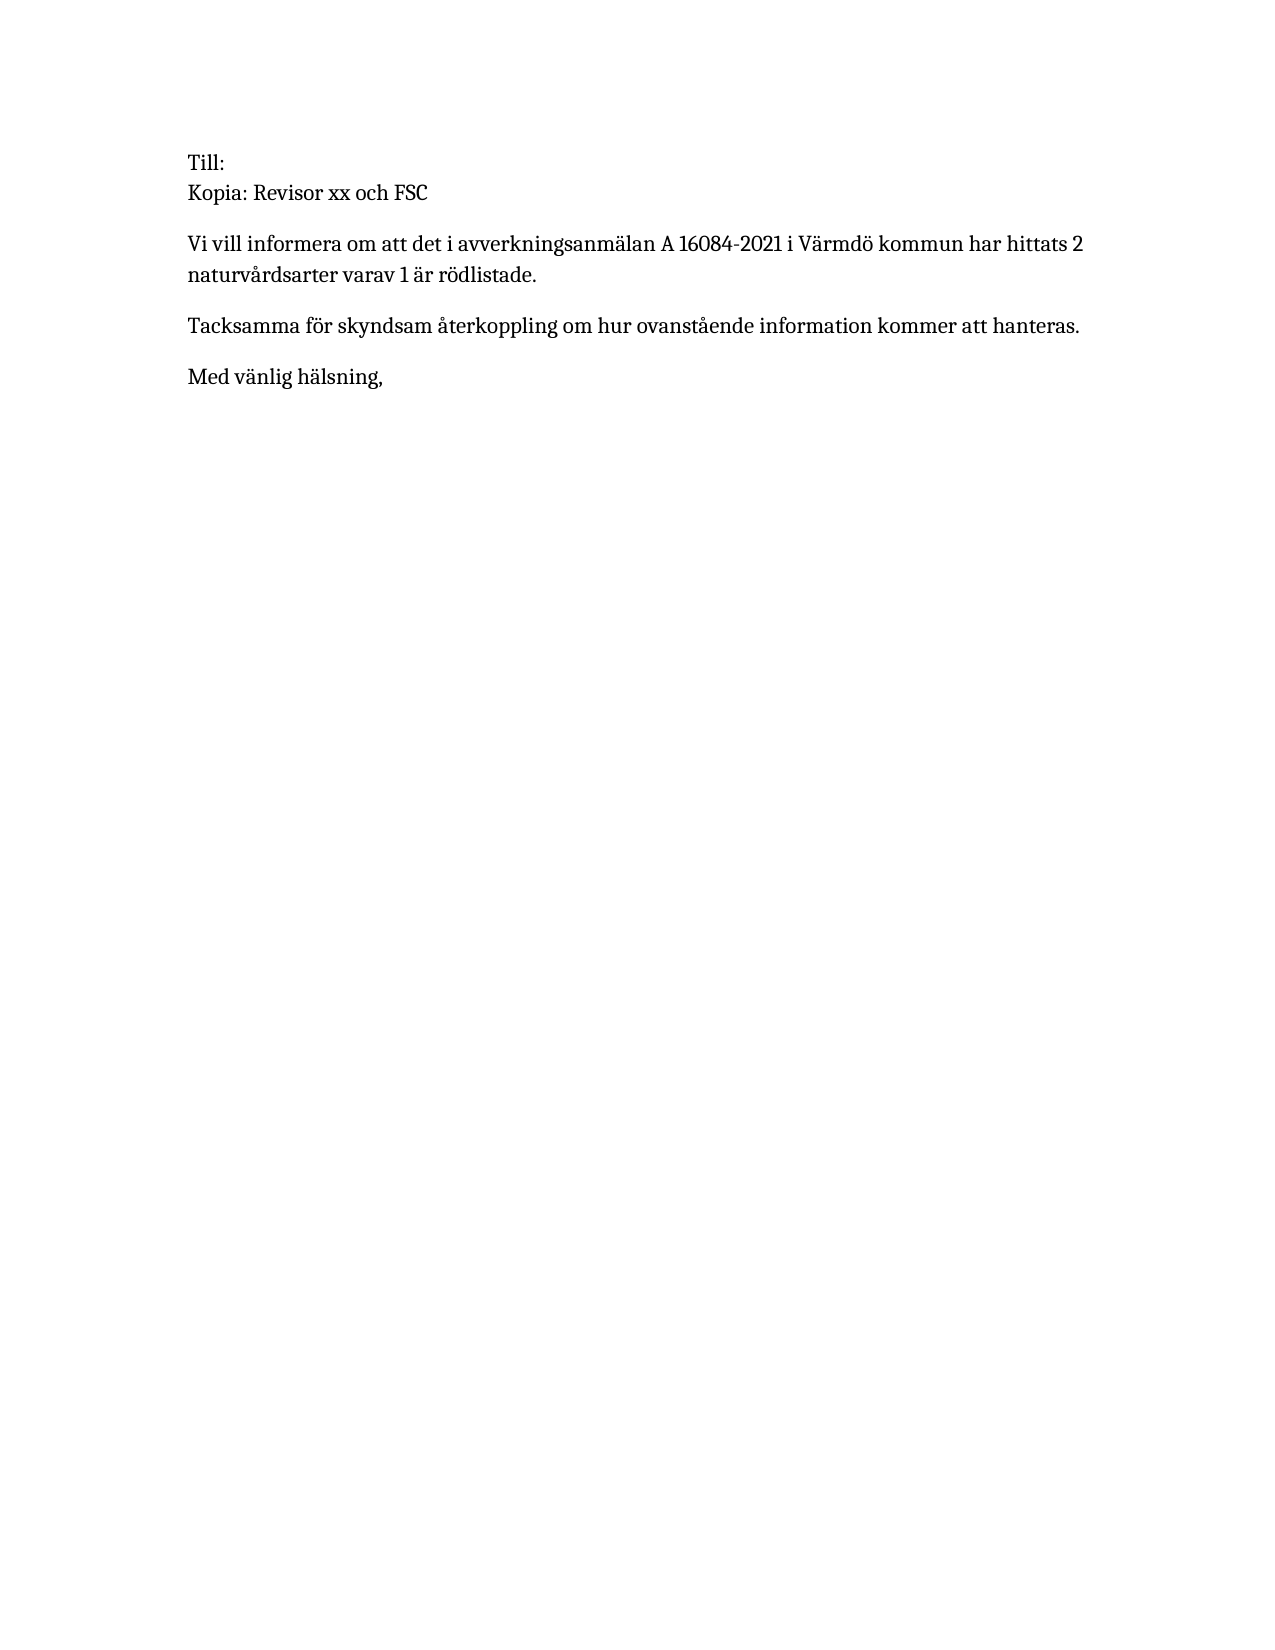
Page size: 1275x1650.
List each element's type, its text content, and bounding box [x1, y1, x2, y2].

text Till: Kopia: Revisor xx och FSC [187, 150, 1087, 207]
text Vi vill informera om att det i avverkningsanmälan A 16084-2021 i Värmdö kommun har hittats 2 naturvårdsarter varav 1 är rödlistade. [187, 231, 1087, 288]
text Tacksamma för skyndsam återkoppling om hur ovanstående information kommer att hanteras. [187, 312, 1087, 339]
text Med vänlig hälsning, [187, 363, 1087, 420]
